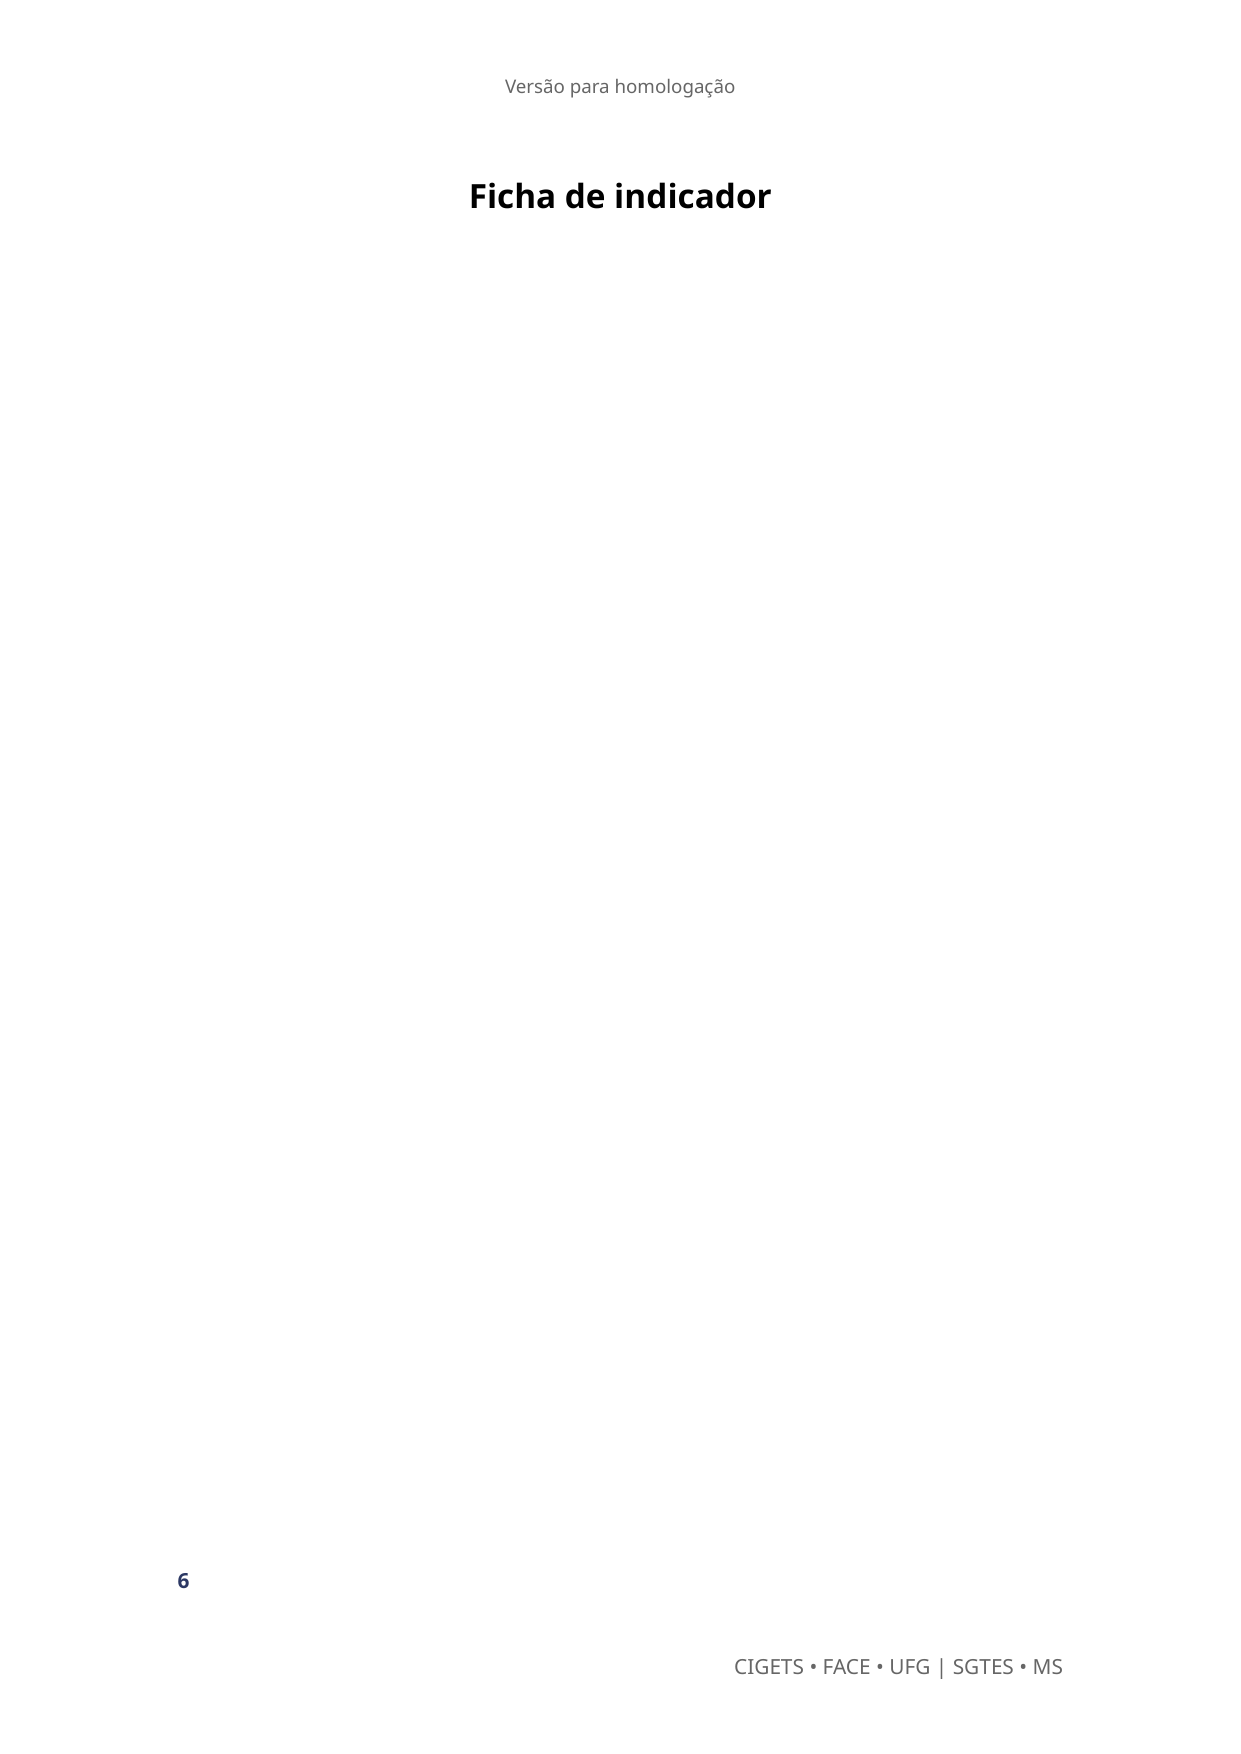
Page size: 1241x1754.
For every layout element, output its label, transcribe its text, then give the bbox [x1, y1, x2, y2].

subtitle Ficha de indicador [177, 173, 1063, 218]
